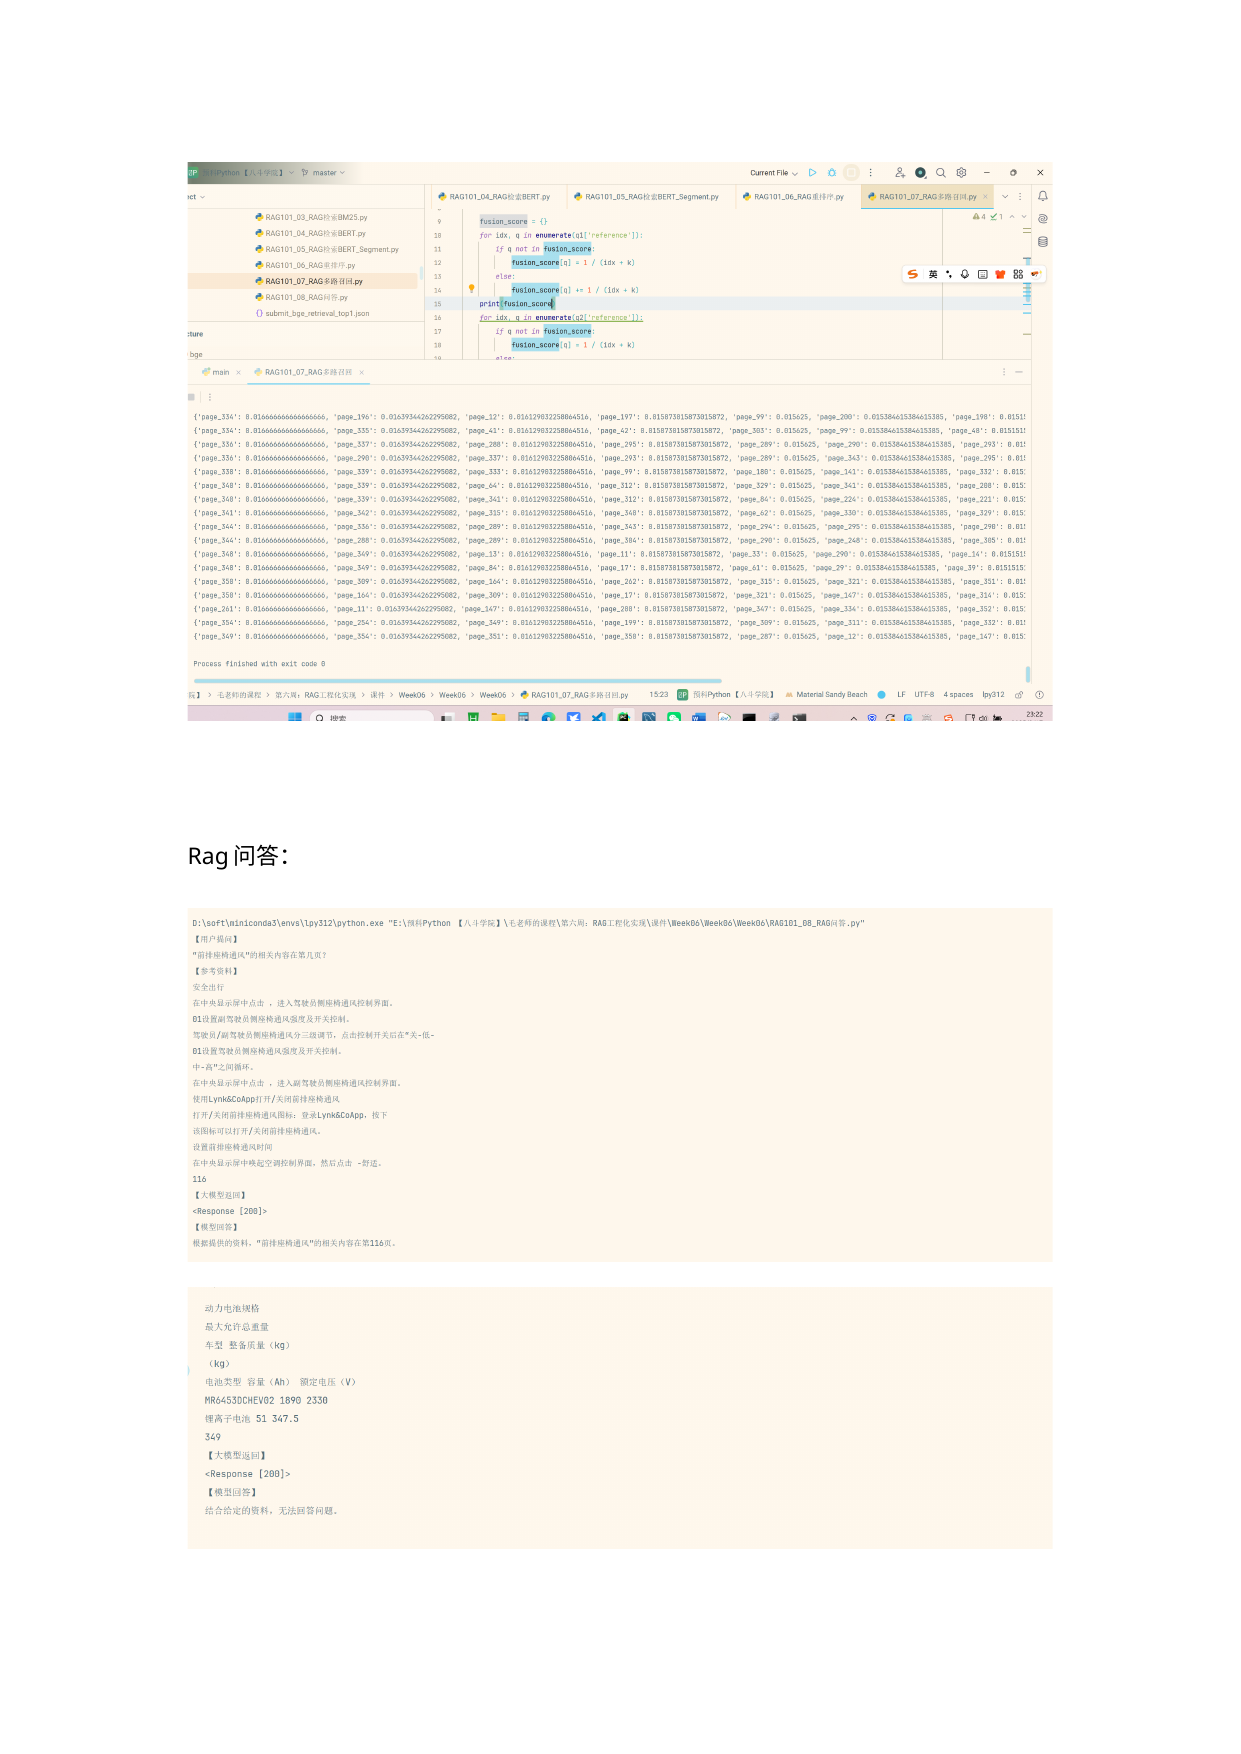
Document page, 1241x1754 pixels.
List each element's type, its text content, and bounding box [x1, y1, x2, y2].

text Rag问答： [187, 822, 1053, 887]
picture [187, 908, 1053, 1262]
picture [187, 1287, 1053, 1549]
picture [187, 162, 1053, 721]
